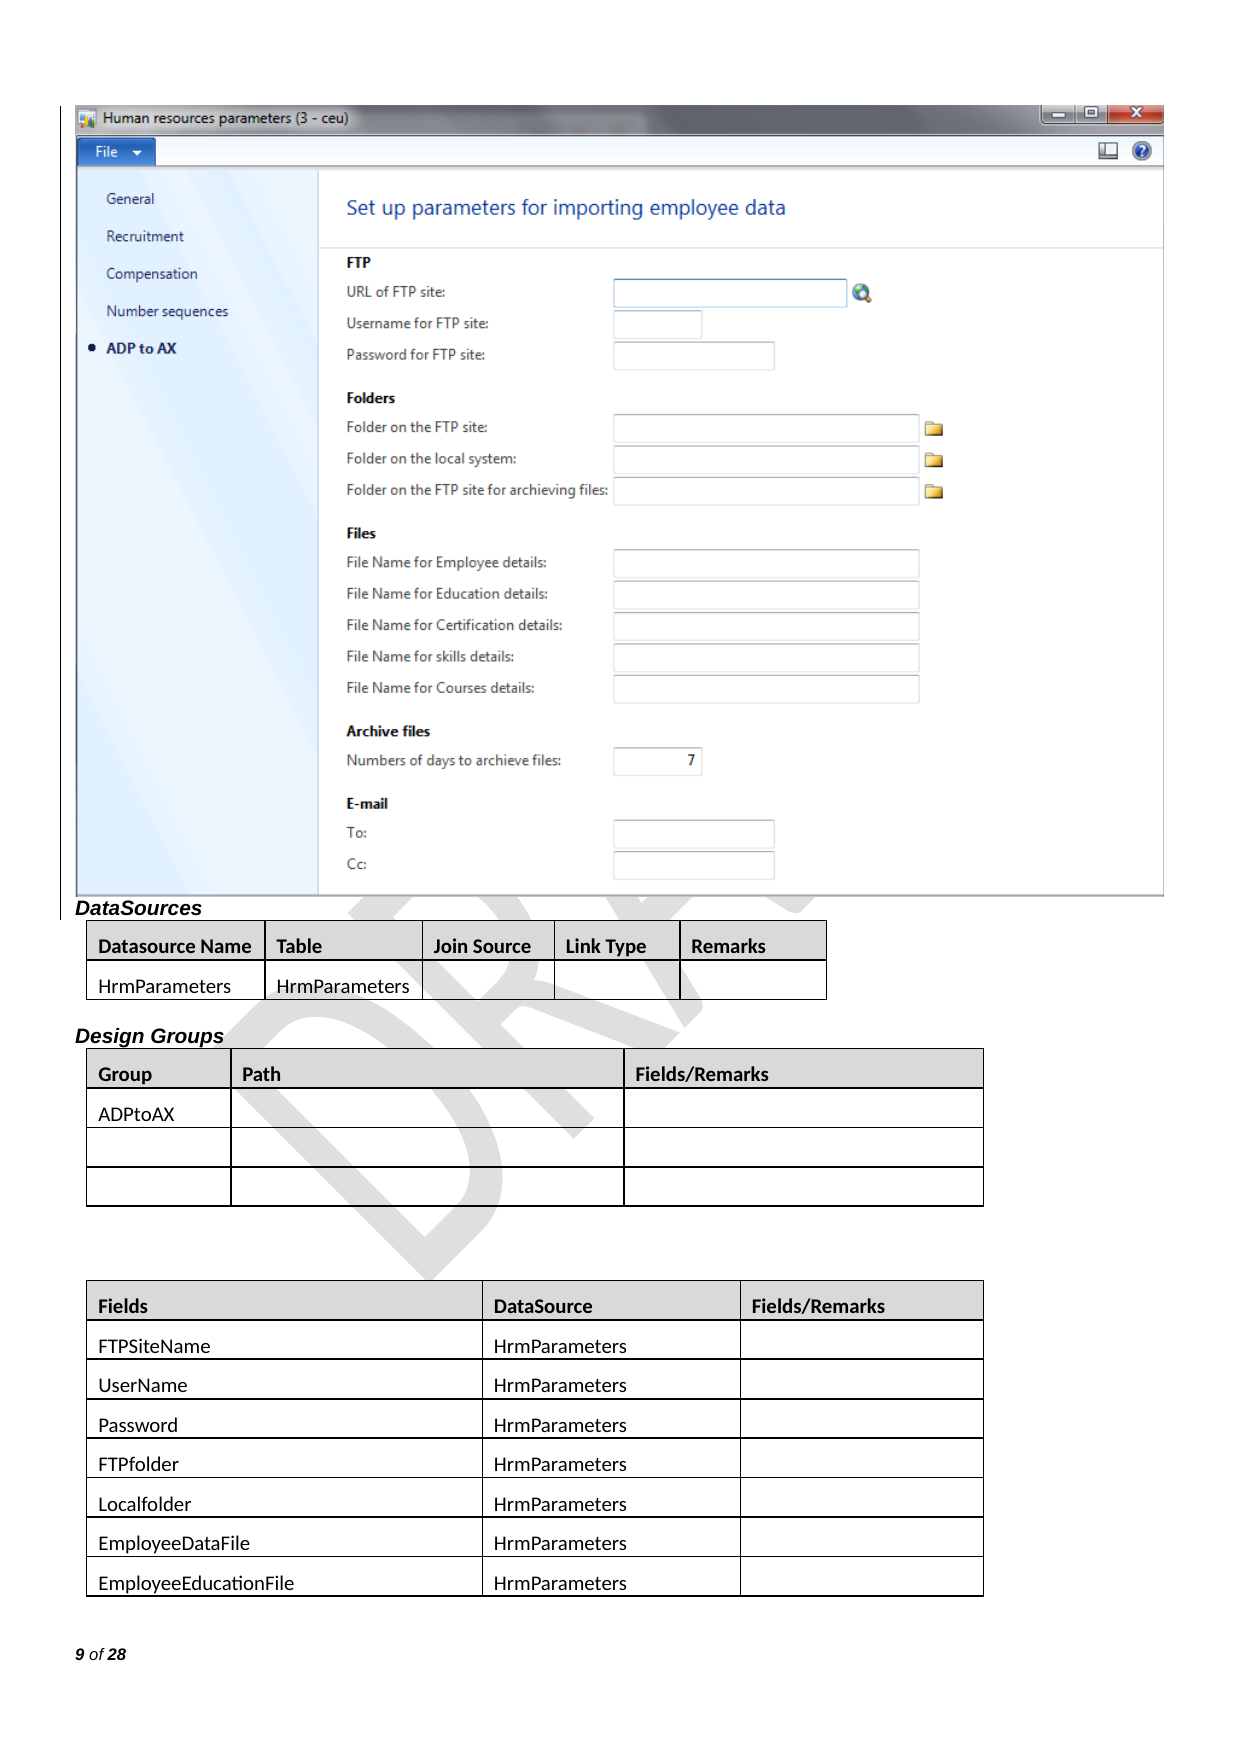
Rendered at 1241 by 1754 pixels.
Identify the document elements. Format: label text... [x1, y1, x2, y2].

table_cell [681, 961, 826, 998]
table_cell FTPfolder [87, 1439, 482, 1477]
table_cell HrmParameters [483, 1321, 740, 1358]
table_cell FTPSiteName [87, 1321, 482, 1358]
table_cell [741, 1518, 983, 1556]
table_cell [87, 1168, 230, 1205]
table_cell [423, 961, 554, 998]
table_cell [741, 1321, 983, 1358]
table_cell HrmParameters [483, 1400, 740, 1437]
table_header Join Source [423, 921, 554, 959]
table_cell EmployeeDataFile [87, 1518, 482, 1556]
table_cell HrmParameters [483, 1439, 740, 1477]
table_cell [232, 1168, 623, 1205]
table_cell [87, 1128, 230, 1166]
table_header Fields [87, 1281, 482, 1319]
table_cell [625, 1089, 983, 1126]
text DataSources [75, 896, 1165, 920]
table_cell EmployeeEducationFile [87, 1557, 482, 1595]
table_cell [741, 1478, 983, 1516]
table_cell [741, 1400, 983, 1437]
table_cell [741, 1439, 983, 1477]
table_header Fields/Remarks [625, 1049, 983, 1087]
table_cell HrmParameters [483, 1518, 740, 1556]
table_cell HrmParameters [483, 1360, 740, 1398]
table_cell HrmParameters [87, 961, 264, 998]
table_header DataSource [483, 1281, 740, 1319]
table_cell Password [87, 1400, 482, 1437]
text Design Groups [75, 1024, 1165, 1048]
table_cell [555, 961, 679, 998]
table_cell UserName [87, 1360, 482, 1398]
table_header Fields/Remarks [741, 1281, 983, 1319]
table_cell [625, 1128, 983, 1166]
table_cell [741, 1360, 983, 1398]
table_cell [741, 1557, 983, 1595]
table_cell HrmParameters [266, 961, 422, 998]
table_cell Localfolder [87, 1478, 482, 1516]
table_cell [625, 1168, 983, 1205]
table_header Remarks [681, 921, 826, 959]
table_header Link Type [555, 921, 679, 959]
table_cell HrmParameters [483, 1478, 740, 1516]
table_cell HrmParameters [483, 1557, 740, 1595]
table_header Table [266, 921, 422, 959]
picture [75, 105, 1164, 897]
table_cell [232, 1089, 623, 1126]
table_header Group [87, 1049, 230, 1087]
table_cell ADPtoAX [87, 1089, 230, 1126]
table_header Datasource Name [87, 921, 264, 959]
table_cell [232, 1128, 623, 1166]
table_header Path [232, 1049, 623, 1087]
